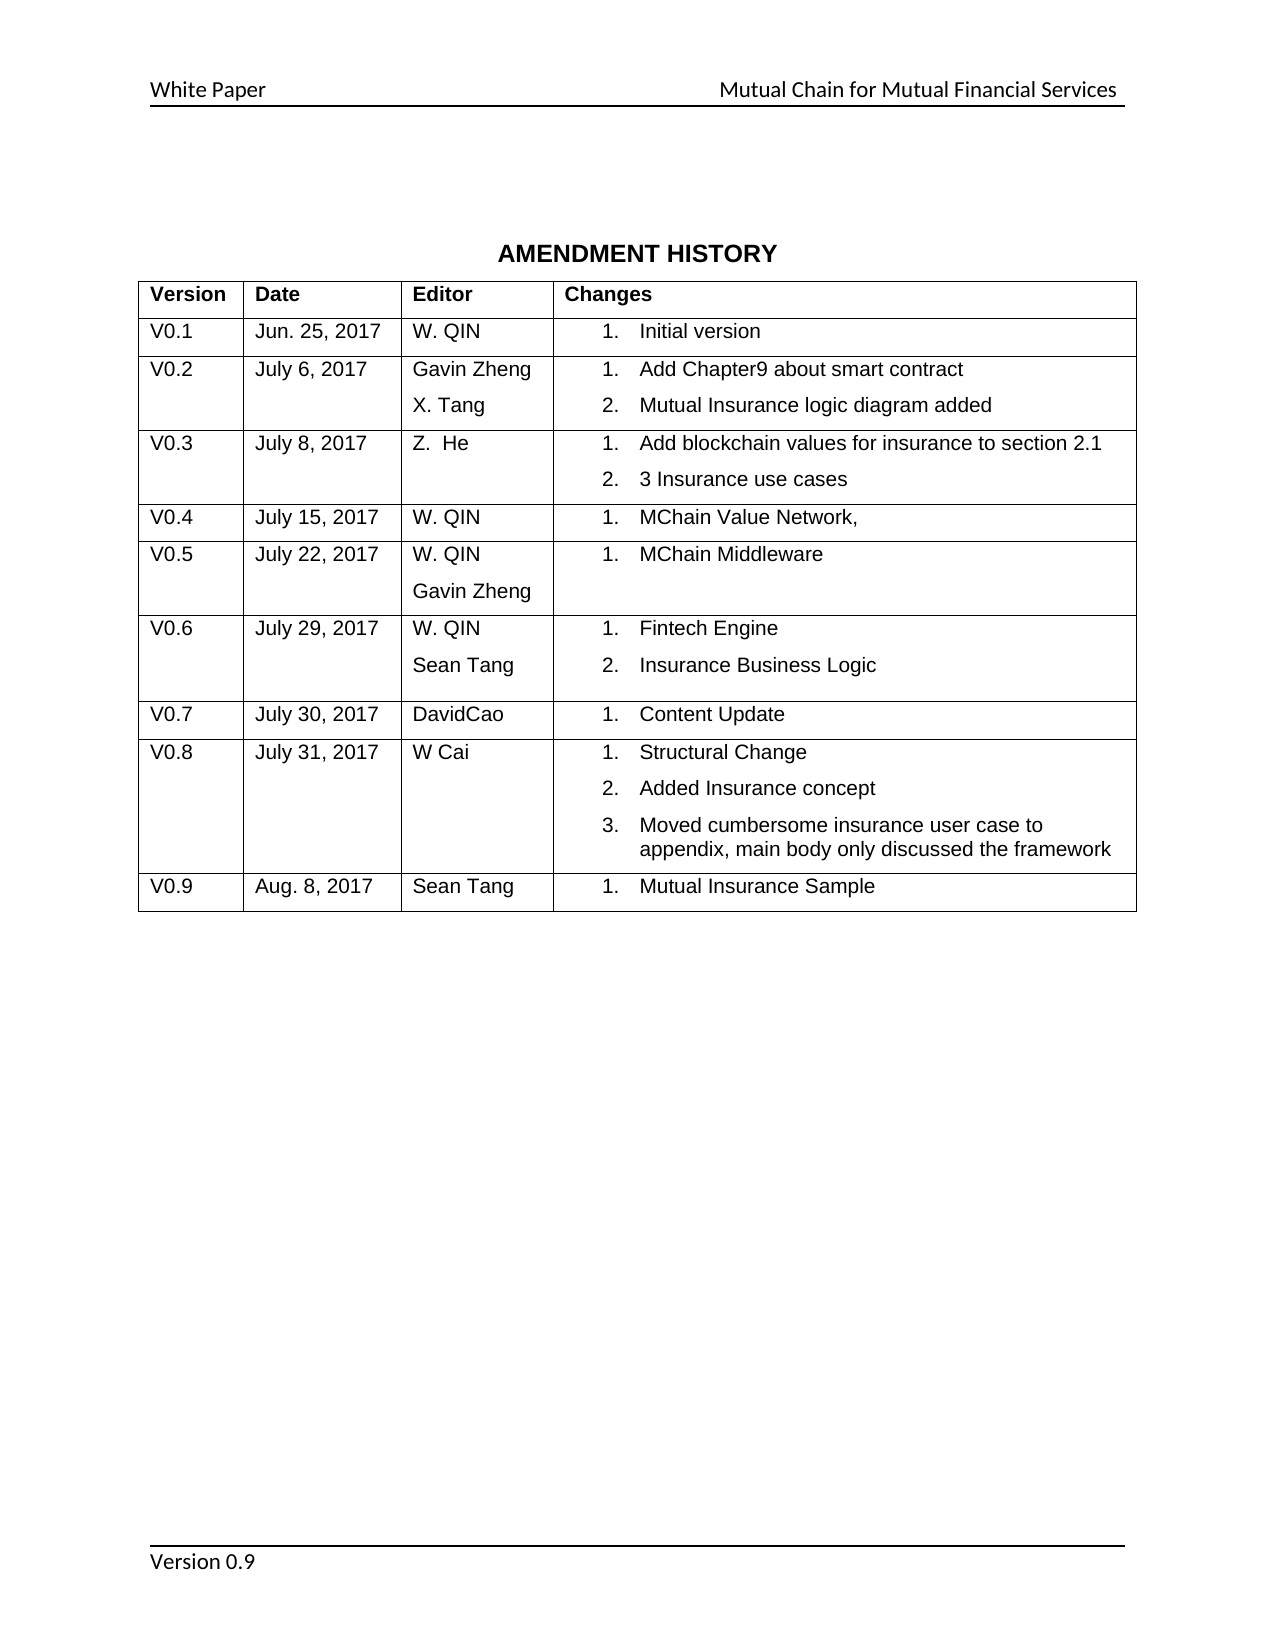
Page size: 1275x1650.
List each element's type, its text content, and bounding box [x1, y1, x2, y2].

table_cell Add Chapter9 about smart contract Mutual Insurance logic diagram added [554, 357, 1136, 430]
table_cell Jun. 25, 2017 [244, 319, 401, 356]
table_header Version [139, 282, 243, 318]
table_cell V0.7 [139, 702, 243, 739]
table_cell V0.4 [139, 505, 243, 541]
table_cell V0.2 [139, 357, 243, 430]
table_cell MChain Middleware [554, 542, 1136, 615]
table_cell Sean Tang [402, 874, 553, 911]
table_cell Add blockchain values for insurance to section 2.1 3 Insurance use cases [554, 431, 1136, 504]
table_cell July 30, 2017 [244, 702, 401, 739]
table_cell Content Update [554, 702, 1136, 739]
table_cell MChain Value Network, [554, 505, 1136, 541]
table_cell Z. He [402, 431, 553, 504]
table_cell V0.3 [139, 431, 243, 504]
table_header Date [244, 282, 401, 318]
table_header Editor [402, 282, 553, 318]
table_cell V0.8 [139, 740, 243, 873]
table_cell July 6, 2017 [244, 357, 401, 430]
table_cell V0.1 [139, 319, 243, 356]
table_cell Gavin Zheng X. Tang [402, 357, 553, 430]
table_cell July 29, 2017 [244, 616, 401, 701]
table_cell July 15, 2017 [244, 505, 401, 541]
table_cell V0.6 [139, 616, 243, 701]
table_cell W. QIN [402, 319, 553, 356]
text AMENDMENT HISTORY [150, 239, 1125, 268]
table_cell July 8, 2017 [244, 431, 401, 504]
table_cell Initial version [554, 319, 1136, 356]
table_cell W Cai [402, 740, 553, 873]
table_cell Fintech Engine Insurance Business Logic [554, 616, 1136, 701]
table_cell V0.5 [139, 542, 243, 615]
table_cell Mutual Insurance Sample [554, 874, 1136, 911]
table_cell W. QIN Gavin Zheng [402, 542, 553, 615]
table_cell Structural Change Added Insurance concept Moved cumbersome insurance user case to appendix, main body only discussed the framework [554, 740, 1136, 873]
table_cell DavidCao [402, 702, 553, 739]
table_cell July 22, 2017 [244, 542, 401, 615]
table_cell July 31, 2017 [244, 740, 401, 873]
table_cell W. QIN Sean Tang [402, 616, 553, 701]
table_header Changes [554, 282, 1136, 318]
table_cell V0.9 [139, 874, 243, 911]
table_cell Aug. 8, 2017 [244, 874, 401, 911]
table_cell W. QIN [402, 505, 553, 541]
